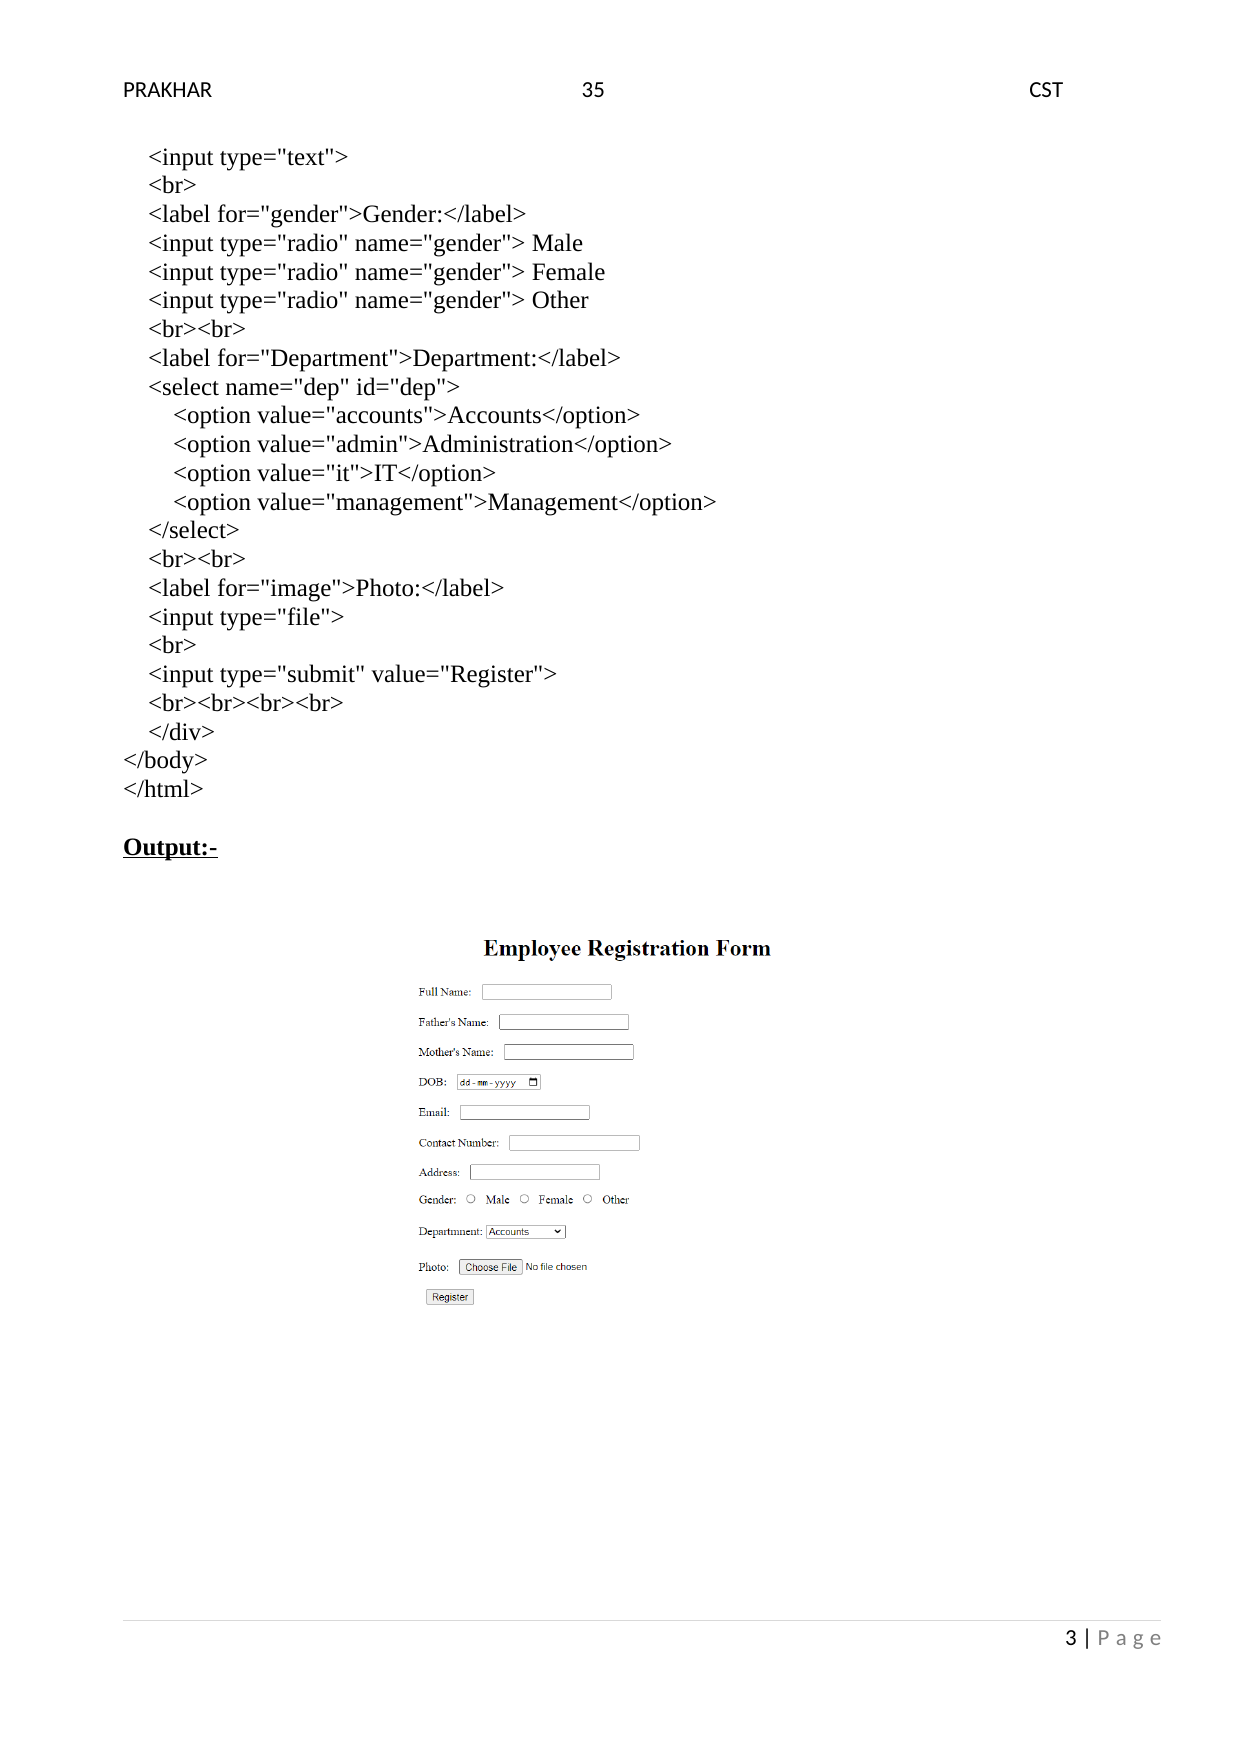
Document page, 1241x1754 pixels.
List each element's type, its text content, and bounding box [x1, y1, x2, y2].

text Output:- [123, 832, 1161, 860]
text <br> [123, 630, 1161, 659]
text <br><br><br><br> [123, 688, 1161, 717]
text <input type="radio" name="gender"> Female [123, 257, 1161, 285]
text <label for="Department">Department:</label> [123, 343, 1161, 372]
text <br> [123, 170, 1161, 199]
text </div> [123, 717, 1161, 745]
text </body> [123, 745, 1161, 774]
text <option value="it">IT</option> [123, 458, 1161, 487]
text <input type="file"> [123, 602, 1161, 630]
text <input type="submit" value="Register"> [123, 659, 1161, 688]
text <br><br> [123, 544, 1161, 573]
text <option value="accounts">Accounts</option> [123, 400, 1161, 429]
text <select name="dep" id="dep"> [123, 372, 1161, 400]
text <option value="management">Management</option> [123, 487, 1161, 515]
text <br><br> [123, 314, 1161, 343]
text <input type="radio" name="gender"> Other [123, 285, 1161, 314]
text <input type="radio" name="gender"> Male [123, 228, 1161, 257]
text <input type="text"> [123, 142, 1161, 170]
picture [122, 917, 1098, 1350]
text </select> [123, 515, 1161, 544]
text <option value="admin">Administration</option> [123, 429, 1161, 458]
text <label for="gender">Gender:</label> [123, 199, 1161, 228]
text </html> [123, 774, 1161, 803]
text <label for="image">Photo:</label> [123, 573, 1161, 602]
